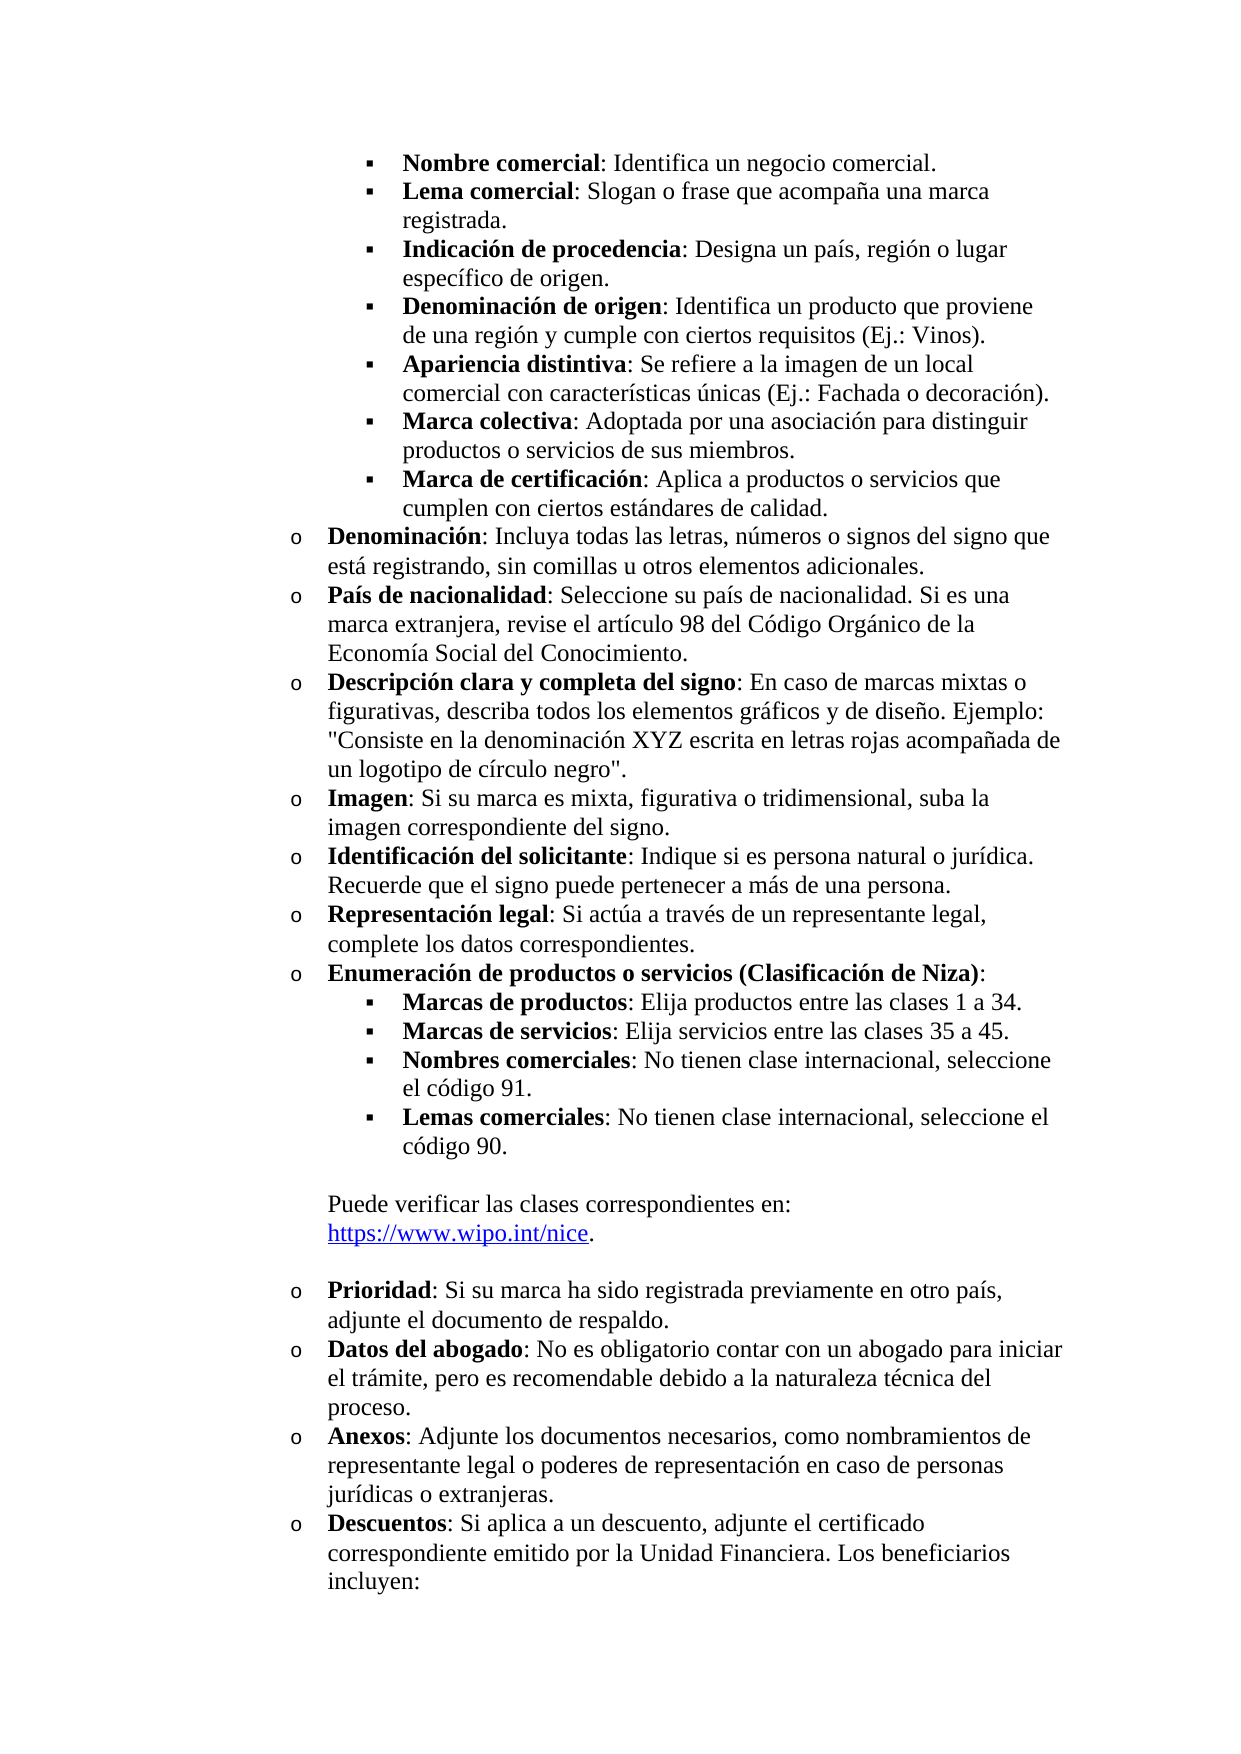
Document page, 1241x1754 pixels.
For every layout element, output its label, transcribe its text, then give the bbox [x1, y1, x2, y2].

list Indicación de procedencia: Designa un país, región o lugar específico de origen. [365, 234, 1063, 291]
list Nombres comerciales: No tienen clase internacional, seleccione el código 91. [365, 1045, 1063, 1102]
list Lema comercial: Slogan o frase que acompaña una marca registrada. [365, 176, 1063, 234]
list Descuentos: Si aplica a un descuento, adjunte el certificado correspondiente emitido por la Unidad Financiera. Los beneficiarios incluyen: [290, 1508, 1063, 1595]
list Prioridad: Si su marca ha sido registrada previamente en otro país, adjunte el documento de respaldo. [290, 1276, 1063, 1334]
list Descripción clara y completa del signo: En caso de marcas mixtas o figurativas, describa todos los elementos gráficos y de diseño. Ejemplo: "Consiste en la denominación XYZ escrita en letras rojas acompañada de un logotipo de círculo negro". [290, 667, 1063, 783]
list Enumeración de productos o servicios (Clasificación de Niza): [290, 958, 1063, 987]
list Representación legal: Si actúa a través de un representante legal, complete los datos correspondientes. [290, 899, 1063, 958]
list Marcas de servicios: Elija servicios entre las clases 35 a 45. [365, 1016, 1063, 1045]
list Marca colectiva: Adoptada por una asociación para distinguir productos o servicios de sus miembros. [365, 406, 1063, 464]
list Lemas comerciales: No tienen clase internacional, seleccione el código 90. [365, 1102, 1063, 1160]
list Denominación: Incluya todas las letras, números o signos del signo que está registrando, sin comillas u otros elementos adicionales. [290, 521, 1063, 580]
list Marca de certificación: Aplica a productos o servicios que cumplen con ciertos estándares de calidad. [365, 464, 1063, 521]
text Puede verificar las clases correspondientes en: https://www.wipo.int/nice. [327, 1189, 1063, 1246]
list Nombre comercial: Identifica un negocio comercial. [365, 148, 1063, 176]
list País de nacionalidad: Seleccione su país de nacionalidad. Si es una marca extranjera, revise el artículo 98 del Código Orgánico de la Economía Social del Conocimiento. [290, 580, 1063, 667]
list Identificación del solicitante: Indique si es persona natural o jurídica. Recuerde que el signo puede pertenecer a más de una persona. [290, 841, 1063, 899]
list Marcas de productos: Elija productos entre las clases 1 a 34. [365, 987, 1063, 1016]
list Apariencia distintiva: Se refiere a la imagen de un local comercial con características únicas (Ej.: Fachada o decoración). [365, 349, 1063, 406]
list Imagen: Si su marca es mixta, figurativa o tridimensional, suba la imagen correspondiente del signo. [290, 783, 1063, 841]
list Anexos: Adjunte los documentos necesarios, como nombramientos de representante legal o poderes de representación en caso de personas jurídicas o extranjeras. [290, 1421, 1063, 1508]
list Datos del abogado: No es obligatorio contar con un abogado para iniciar el trámite, pero es recomendable debido a la naturaleza técnica del proceso. [290, 1334, 1063, 1421]
list Denominación de origen: Identifica un producto que proviene de una región y cumple con ciertos requisitos (Ej.: Vinos). [365, 291, 1063, 349]
